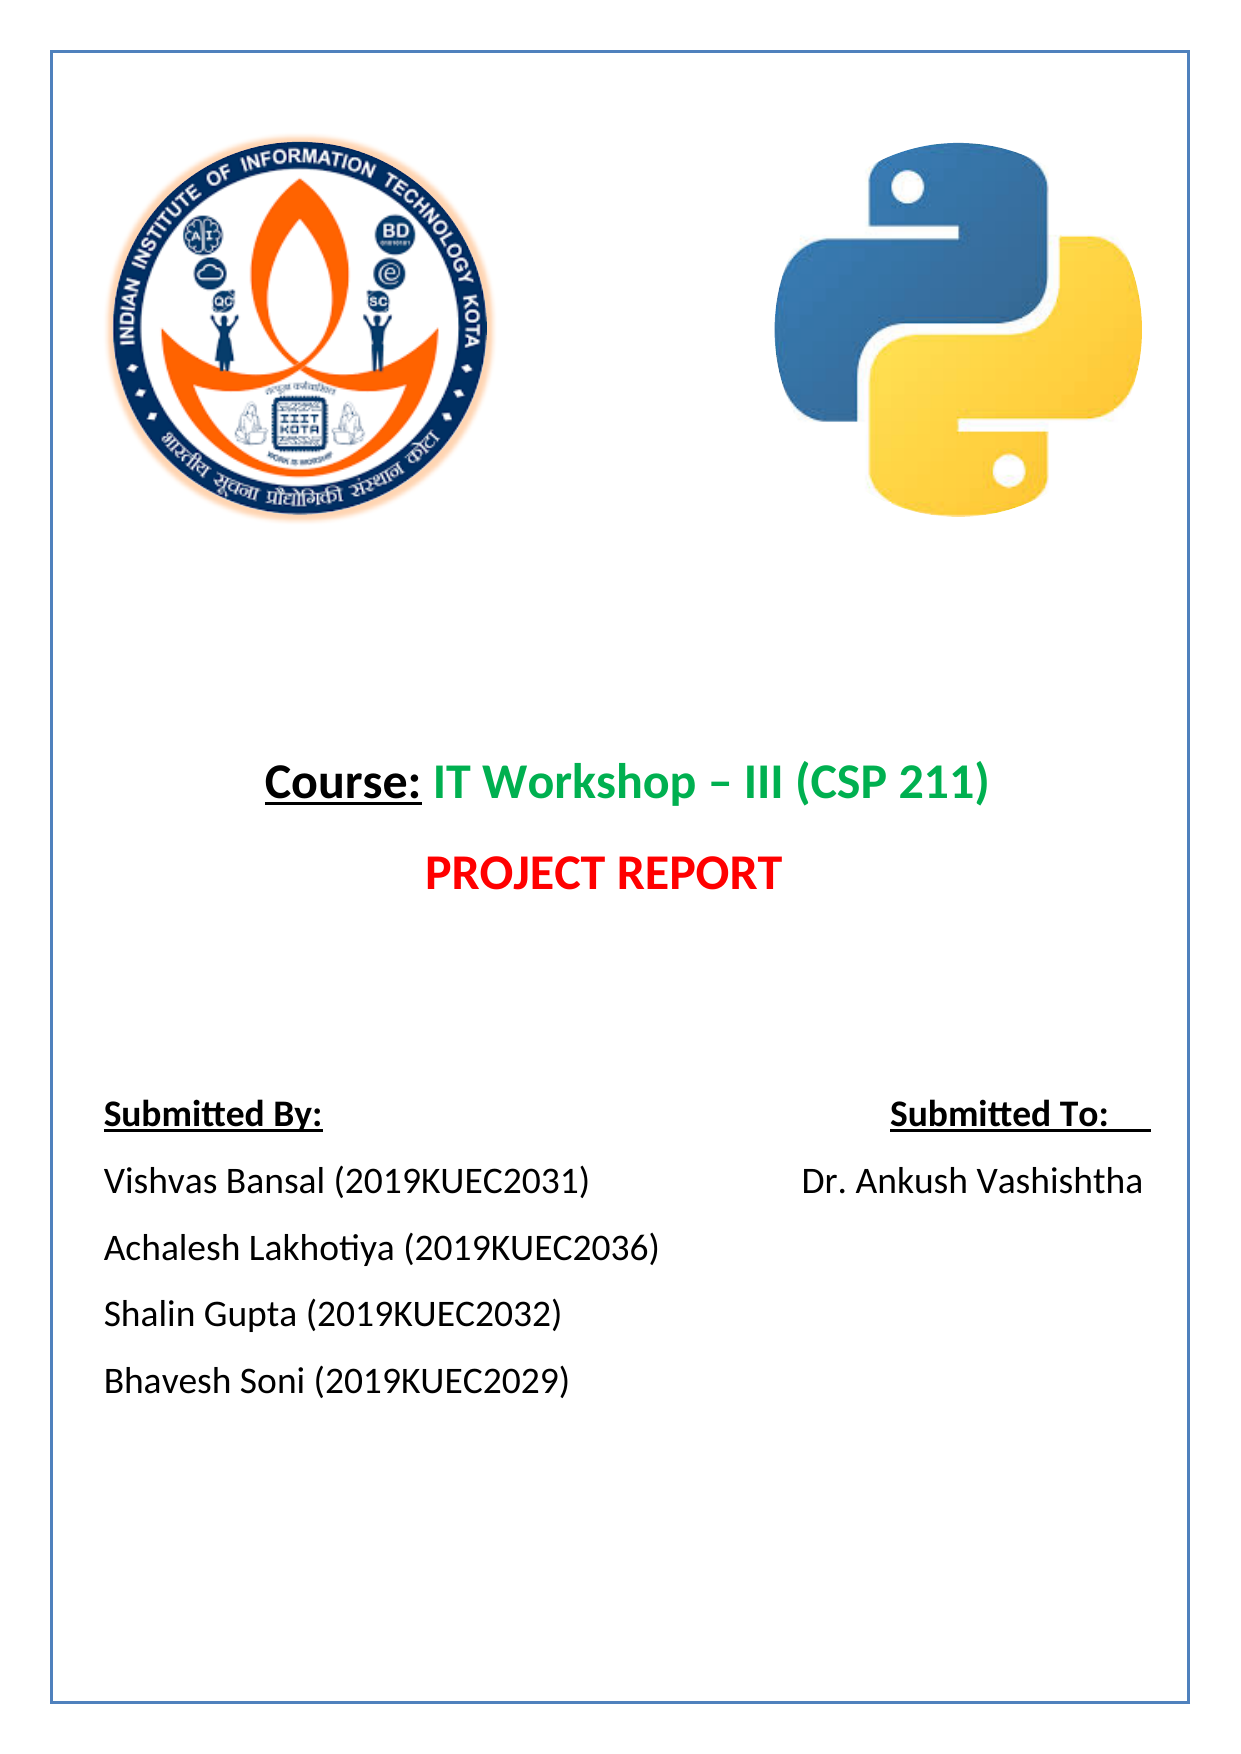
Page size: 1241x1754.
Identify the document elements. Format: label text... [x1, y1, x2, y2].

text Course: IT Workshop – III (CSP 211) [103, 680, 1152, 811]
text Submitted By: Submitted To: [103, 999, 1152, 1136]
text Bhavesh Soni (2019KUEC2029) [103, 1357, 1152, 1403]
text Shalin Gupta (2019KUEC2032) [103, 1290, 1152, 1336]
text Vishvas Bansal (2019KUEC2031) Dr. Ankush Vashishtha [103, 1157, 1152, 1203]
text PROJECT REPORT [103, 841, 1152, 902]
picture [112, 141, 487, 515]
picture [774, 142, 1142, 517]
text Achalesh Lakhotiya (2019KUEC2036) [103, 1224, 1152, 1269]
